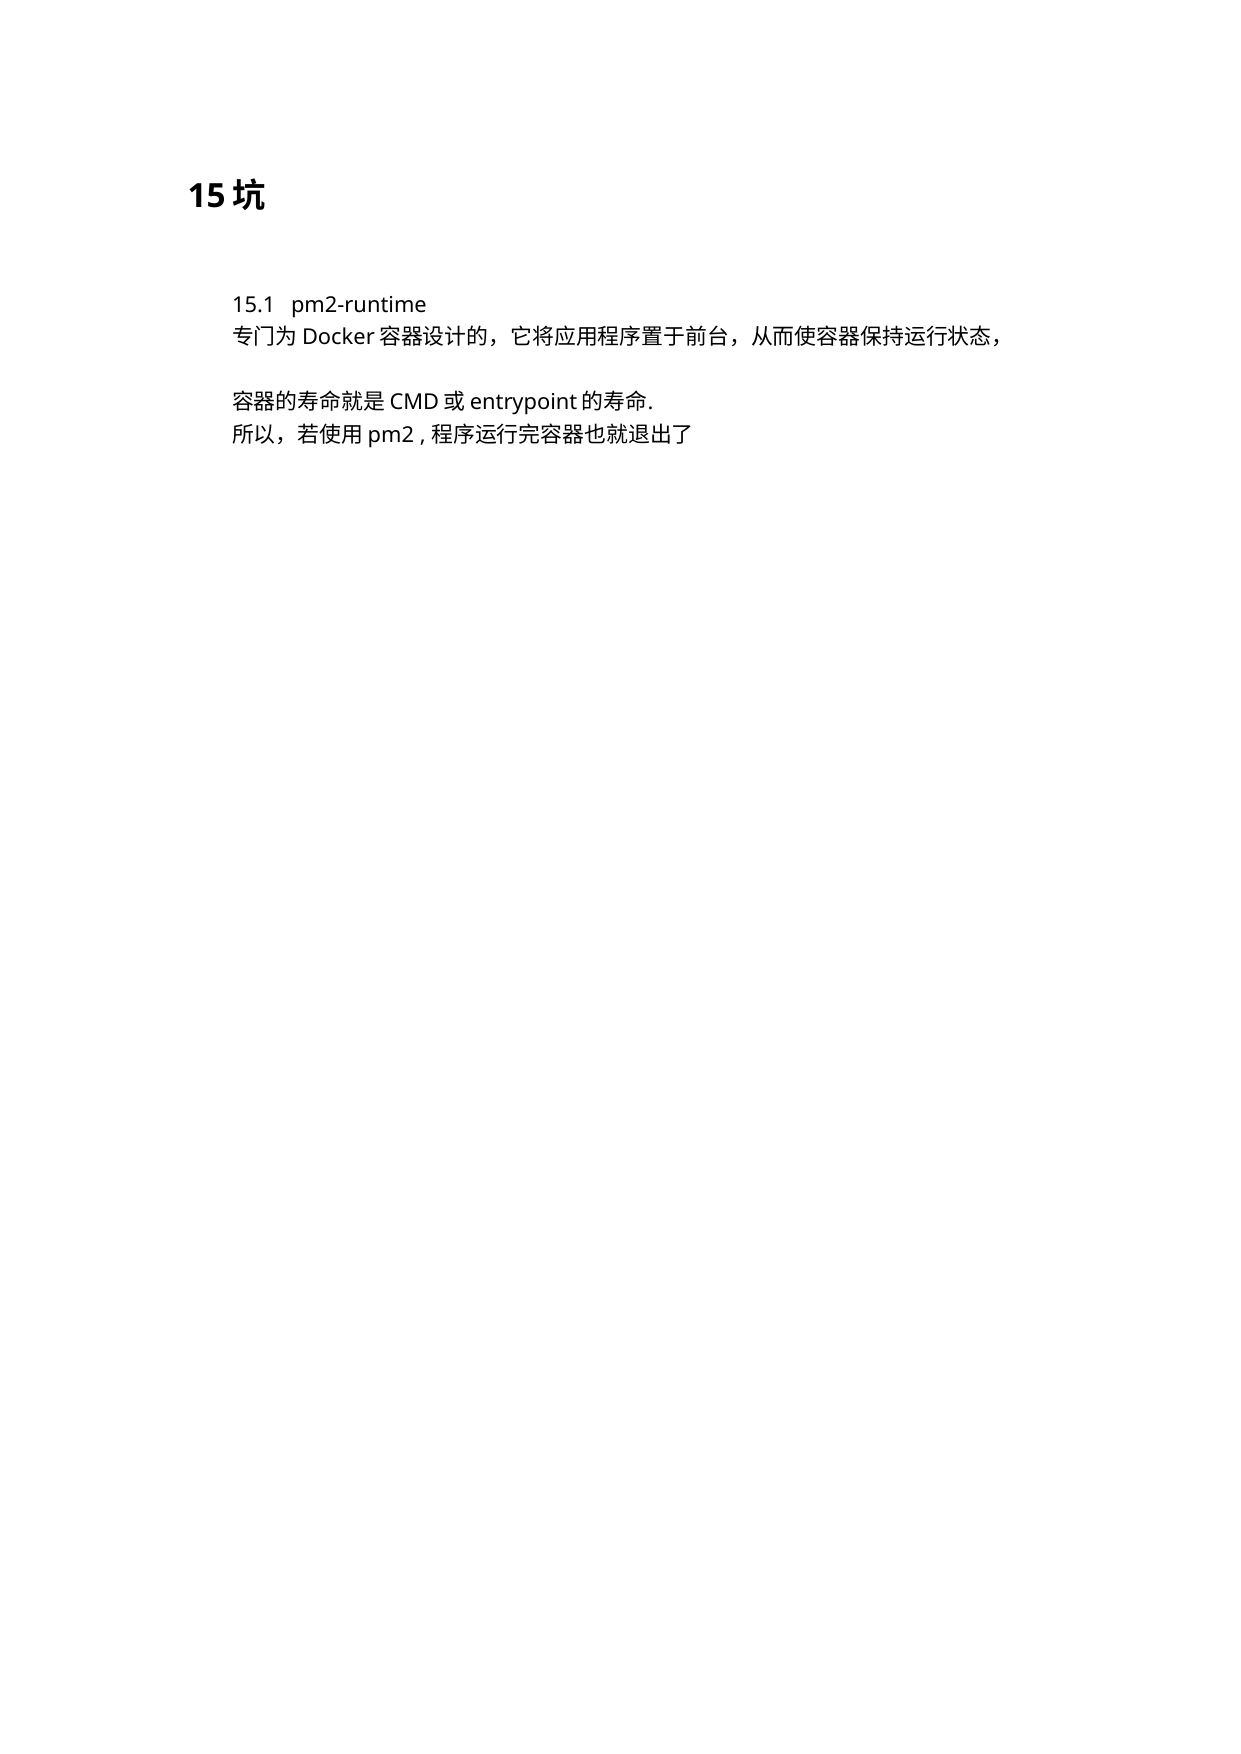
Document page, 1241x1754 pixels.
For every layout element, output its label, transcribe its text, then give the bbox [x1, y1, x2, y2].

subtitle 坑 [187, 162, 1053, 227]
list pm2-runtime [232, 287, 1053, 320]
list 专门为Docker容器设计的，它将应用程序置于前台，从而使容器保持运行状态， [232, 320, 1053, 352]
list 容器的寿命就是CMD或entrypoint的寿命. [232, 385, 1053, 417]
list 所以，若使用pm2 , 程序运行完容器也就退出了 [232, 417, 1053, 450]
